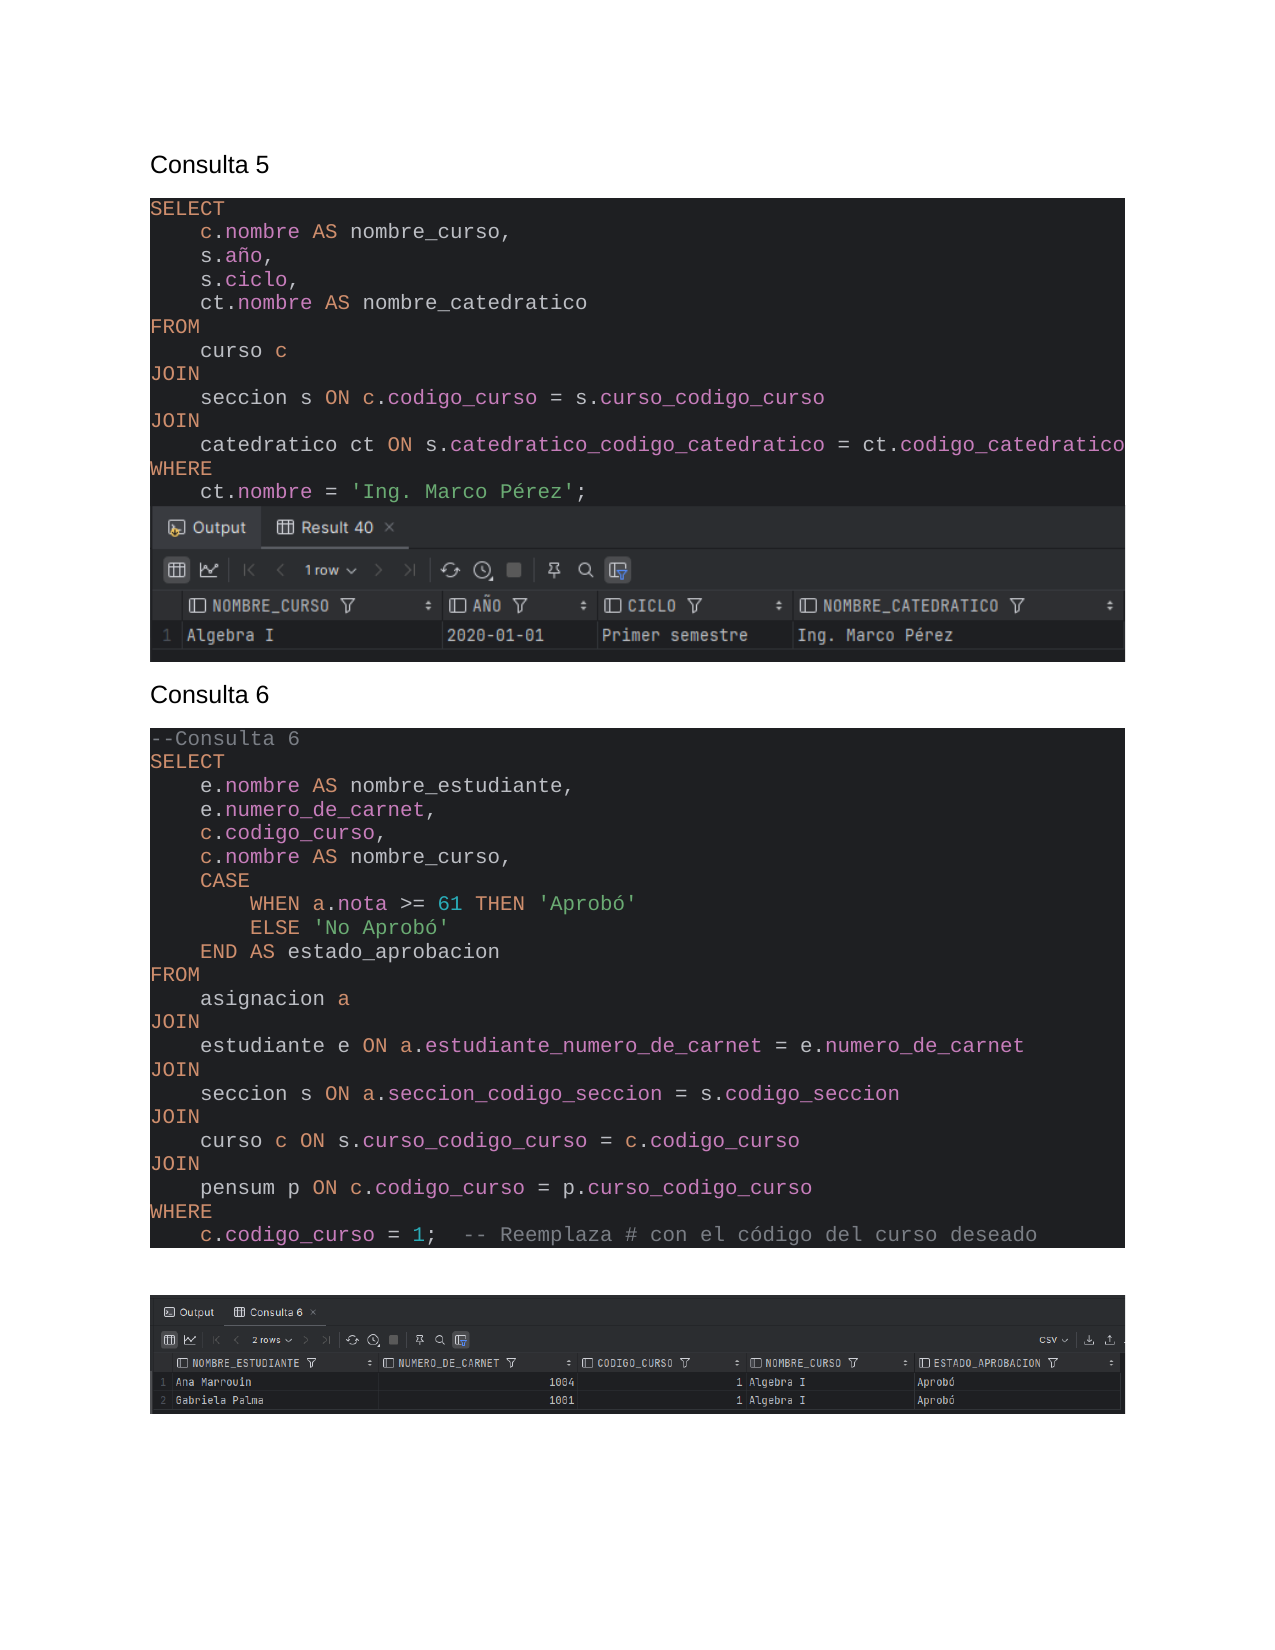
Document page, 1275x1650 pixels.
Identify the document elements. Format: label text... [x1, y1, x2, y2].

picture [150, 505, 1125, 662]
text SELECT c.nombre AS nombre_curso, s.año, s.ciclo, ct.nombre AS nombre_catedratico FROM curso c JOIN seccion s ON c.codigo_curso = s.curso_codigo_curso JOIN catedratico ct ON s.catedratico_codigo_catedratico = ct.codigo_catedratico WHERE ct.nombre = 'Ing. Marco Pérez'; [150, 198, 1125, 505]
text --Consulta 6 SELECT e.nombre AS nombre_estudiante, e.numero_de_carnet, c.codigo_curso, c.nombre AS nombre_curso, CASE WHEN a.nota >= 61 THEN 'Aprobó' ELSE 'No Aprobó' END AS estado_aprobacion FROM asignacion a JOIN estudiante e ON a.estudiante_numero_de_carnet = e.numero_de_carnet JOIN seccion s ON a.seccion_codigo_seccion = s.codigo_seccion JOIN curso c ON s.curso_codigo_curso = c.codigo_curso JOIN pensum p ON c.codigo_curso = p.curso_codigo_curso WHERE c.codigo_curso = 1; -- Reemplaza # con el código del curso deseado [150, 728, 1125, 1248]
text Consulta 5 [150, 150, 1125, 179]
picture [150, 1295, 1125, 1414]
text Consulta 6 [150, 680, 1125, 709]
